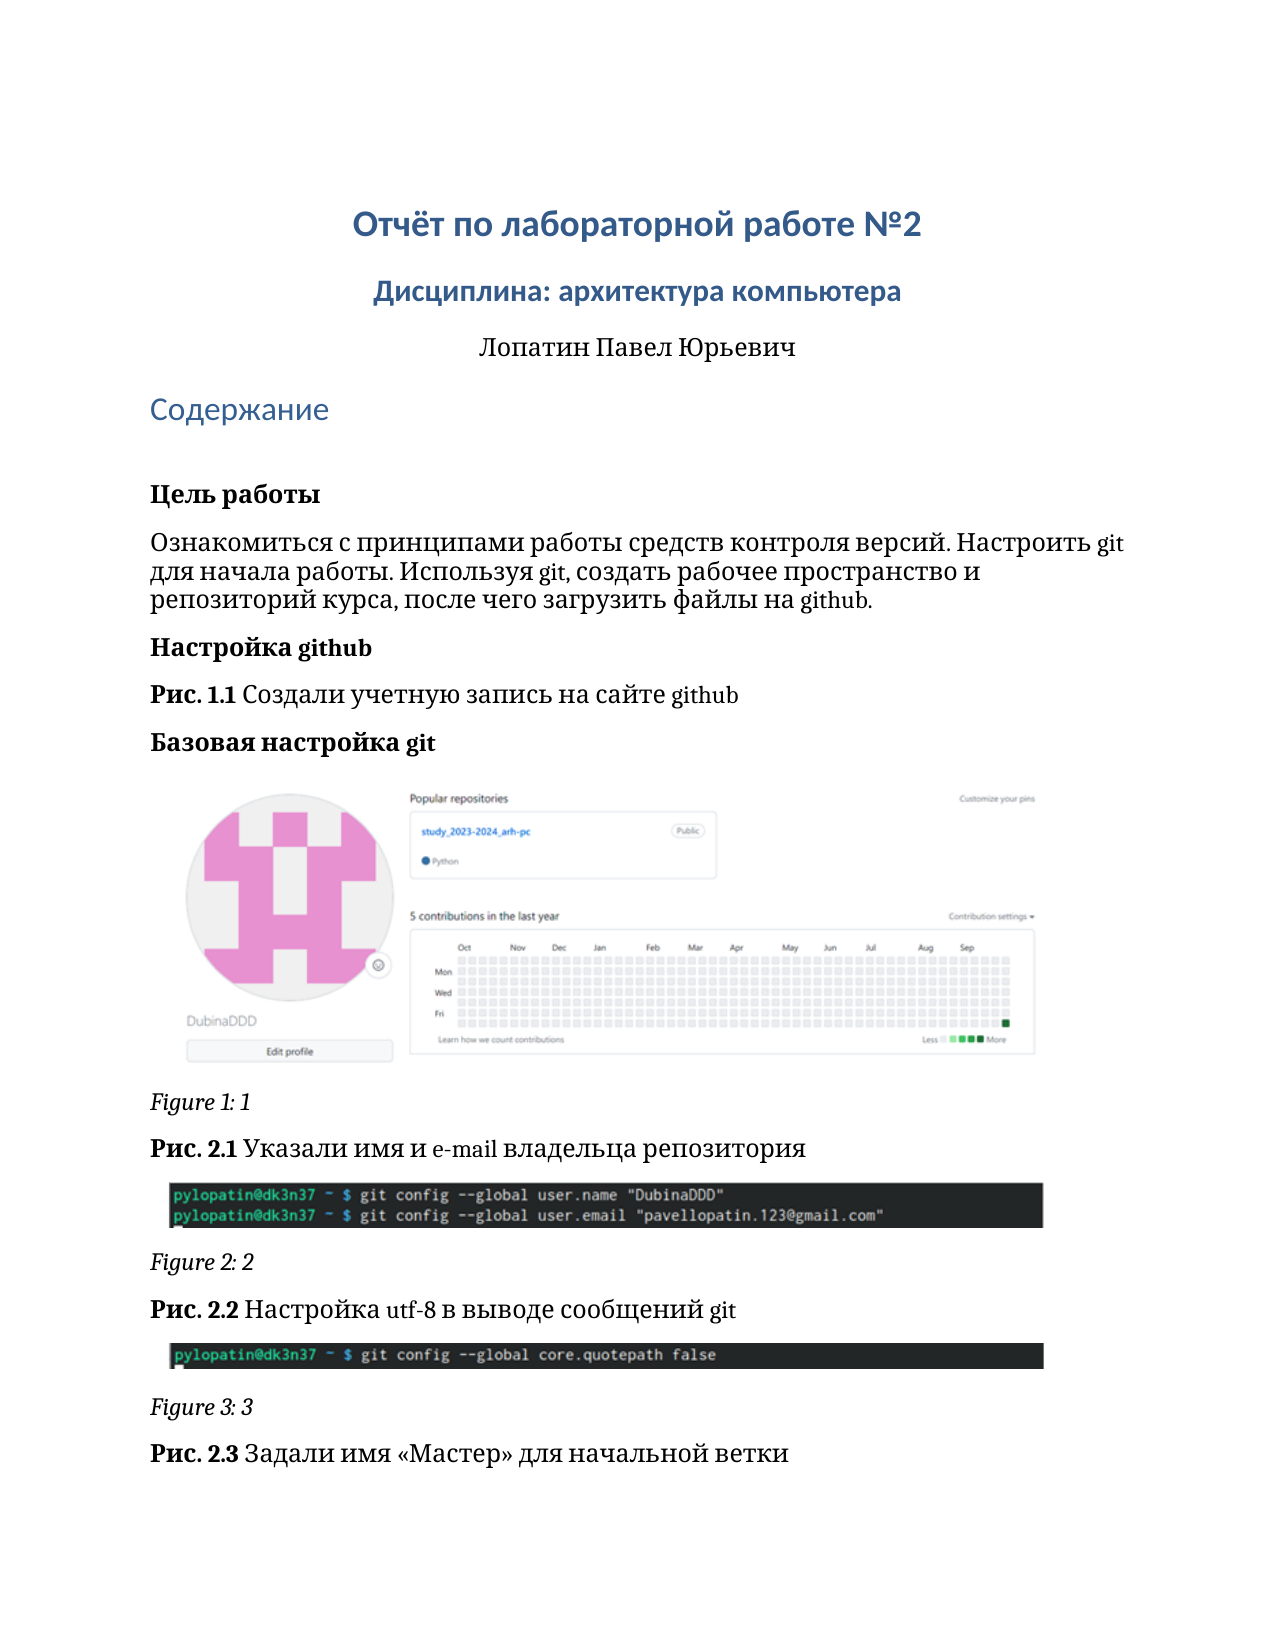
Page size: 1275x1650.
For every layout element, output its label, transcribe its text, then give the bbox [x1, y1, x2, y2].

text Лопатин Павел Юрьевич [150, 334, 1125, 363]
text Figure 2: 2 [150, 1248, 1125, 1277]
text Рис. 2.1 Указали имя и e-mail владельца репозитория [150, 1135, 1125, 1164]
title Отчёт по лабораторной работе №2 [150, 200, 1125, 246]
subtitle Дисциплина: архитектура компьютера [150, 271, 1125, 309]
picture [168, 776, 1044, 1067]
text Настройка github [150, 634, 1125, 662]
text Рис. 2.3 Задали имя «Мастер» для начальной ветки [150, 1440, 1125, 1469]
text Рис. 1.1 Создали учетную запись на сайте github [150, 681, 1125, 710]
text Ознакомиться с принципами работы средств контроля версий. Настроить git для начала работы. Используя git, создать рабочее пространство и репозиторий курса, после чего загрузить файлы на github. [150, 529, 1125, 615]
text Figure 1: 1 [150, 1087, 1125, 1116]
picture [168, 1343, 1044, 1369]
picture [168, 1182, 1044, 1228]
text Рис. 2.2 Настройка utf-8 в выводе сообщений git [150, 1296, 1125, 1324]
text Базовая настройка git [150, 729, 1125, 757]
text Figure 3: 3 [150, 1393, 1125, 1422]
text Цель работы [150, 481, 1125, 510]
